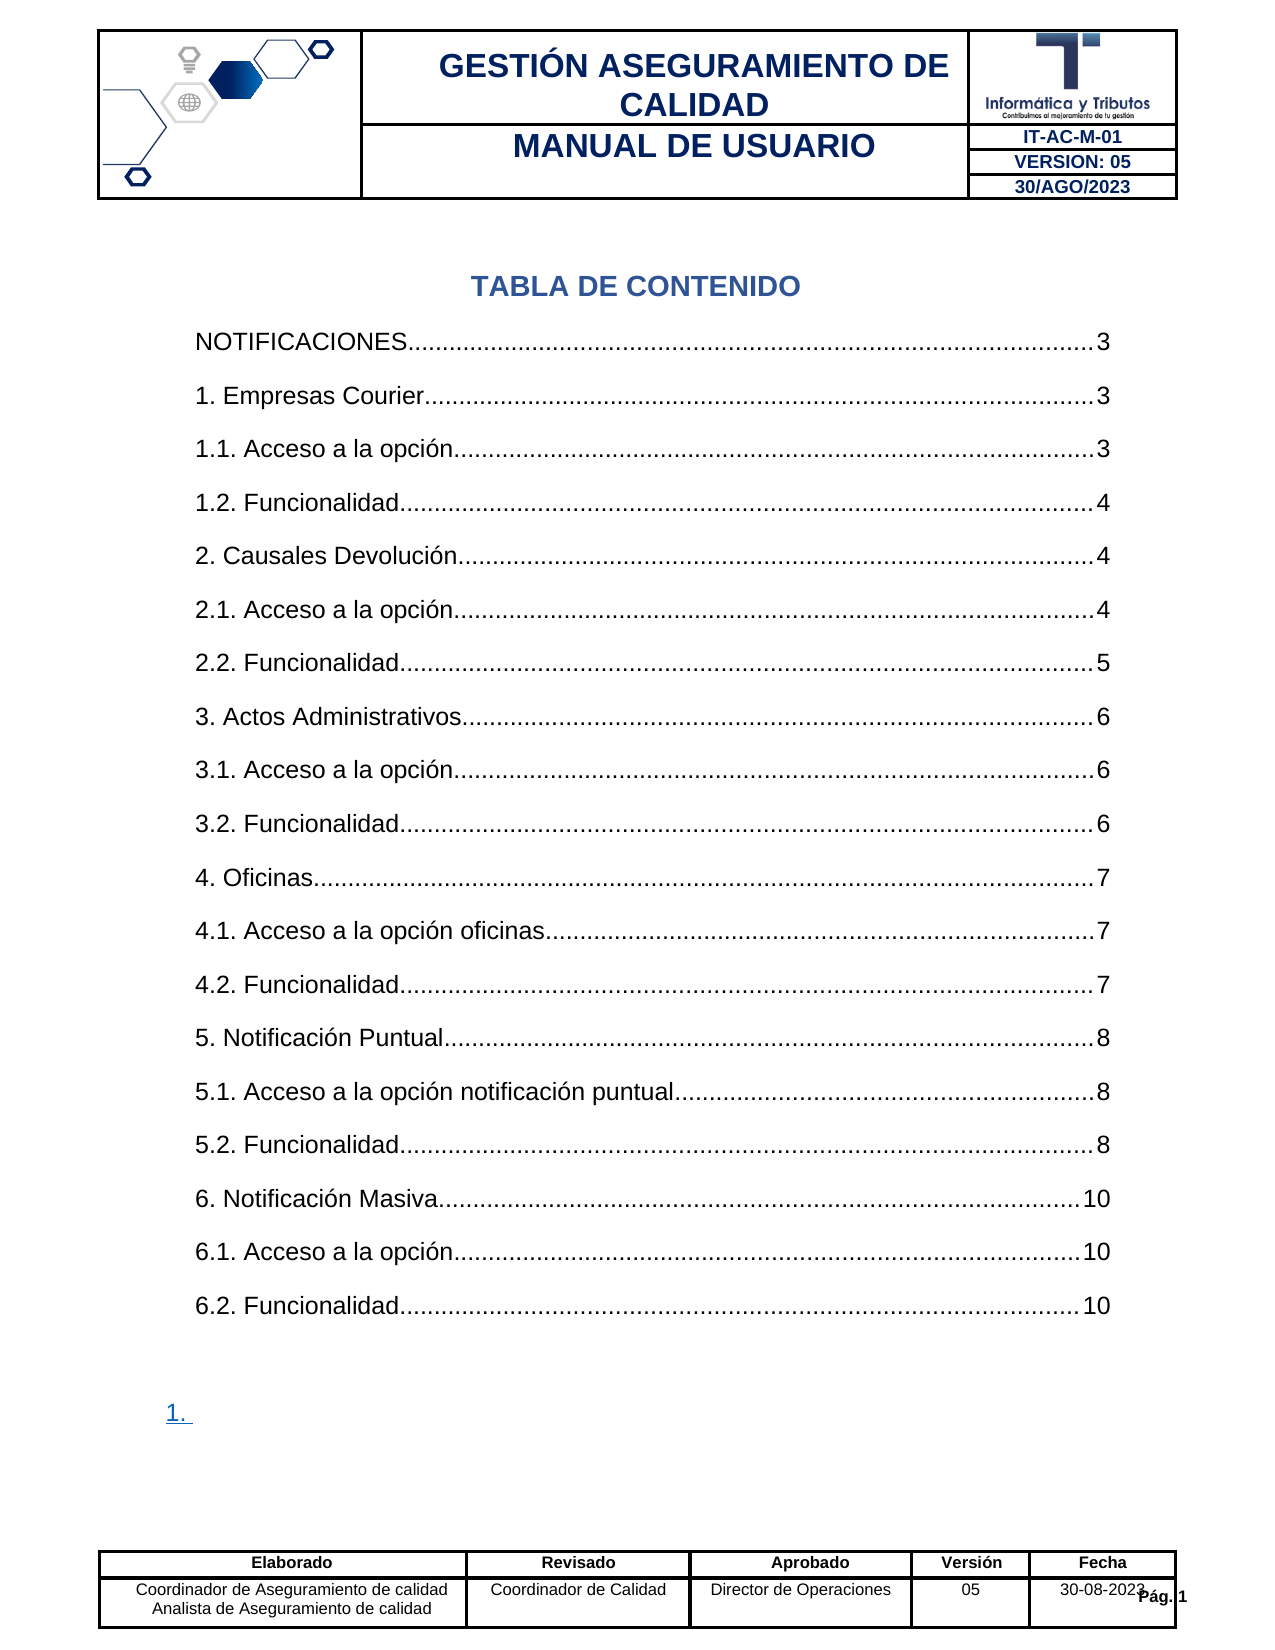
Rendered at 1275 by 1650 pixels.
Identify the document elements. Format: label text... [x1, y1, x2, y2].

picture [985, 32, 1150, 120]
text 4. Oficinas 7 [195, 863, 1139, 891]
text 2. Causales Devolución 4 [195, 541, 1139, 570]
text 5.2. Funcionalidad 8 [195, 1130, 1139, 1159]
text 5. Notificación Puntual 8 [195, 1023, 1139, 1052]
text 2.1. Acceso a la opción. 4 [195, 595, 1139, 624]
text 2.2. Funcionalidad 5 [195, 648, 1139, 677]
text 3.2. Funcionalidad 6 [195, 809, 1139, 838]
text 6. Notificación Masiva 10 [195, 1184, 1139, 1213]
text 3. Actos Administrativos 6 [195, 702, 1139, 731]
text 5.1. Acceso a la opción notificación puntual 8 [195, 1077, 1139, 1106]
text 4.1. Acceso a la opción oficinas 7 [195, 916, 1139, 945]
text 1. Empresas Courier 3 [195, 381, 1139, 409]
text 1.1. Acceso a la opción. 3 [195, 434, 1139, 463]
text NOTIFICACIONES 3 [195, 327, 1139, 356]
text 3.1. Acceso a la opción. 6 [195, 756, 1139, 784]
text 6.1. Acceso a la opción 10 [195, 1237, 1139, 1266]
text TABLA DE CONTENIDO [186, 269, 1086, 302]
text 4.2. Funcionalidad 7 [195, 970, 1139, 998]
text 1.2. Funcionalidad 4 [195, 488, 1139, 517]
text 6.2. Funcionalidad 10 [195, 1291, 1139, 1320]
